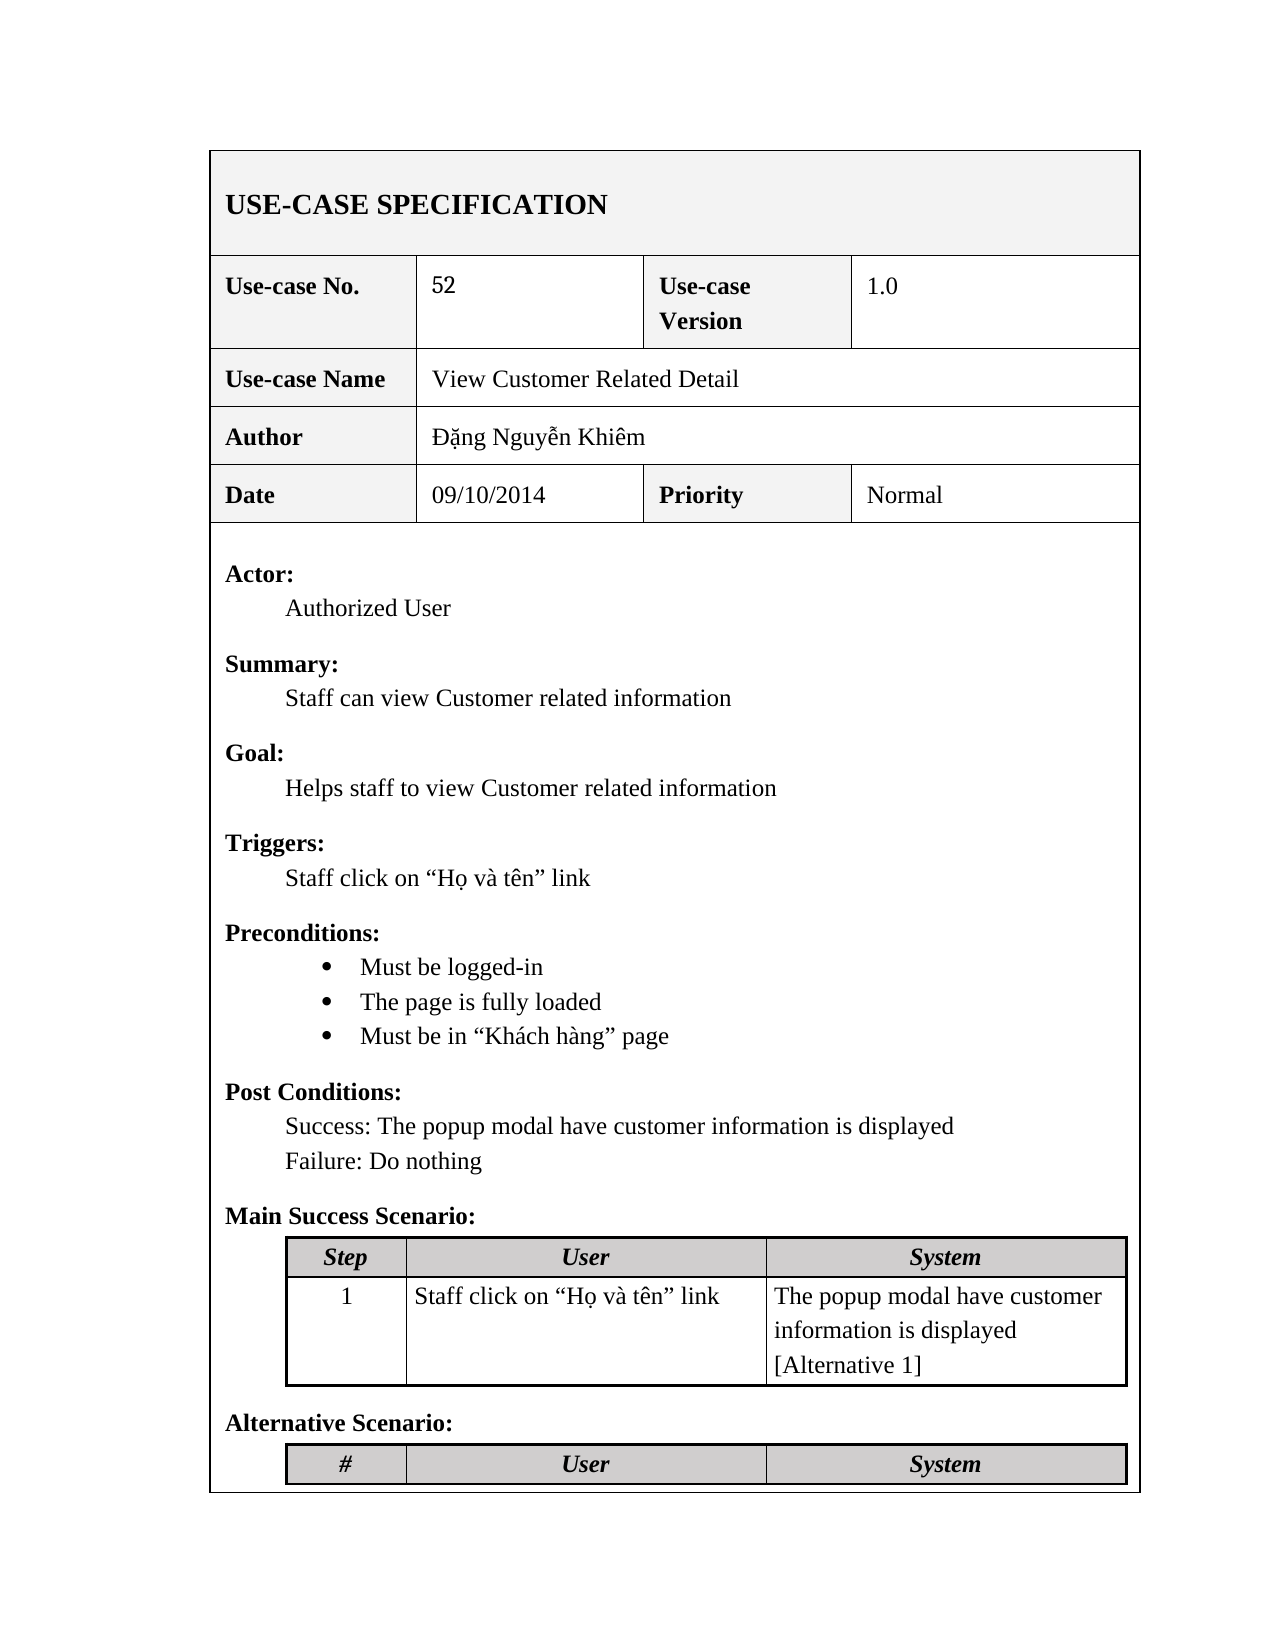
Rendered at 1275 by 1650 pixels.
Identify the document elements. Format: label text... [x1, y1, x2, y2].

table_cell 09/10/2014 [417, 465, 643, 522]
table_cell Use-case Version [644, 256, 851, 348]
table_cell 1.0 [852, 256, 1139, 348]
table_cell View Customer Related Detail [417, 349, 1139, 406]
table_cell Priority [644, 465, 851, 522]
table_cell UC0027 [417, 256, 643, 348]
table_cell Date [211, 465, 416, 522]
table_cell Normal [852, 465, 1139, 522]
table_cell Use-case Name [211, 349, 416, 406]
table_header USE-CASE SPECIFICATION [211, 151, 1139, 255]
table_cell Use-case No. [211, 256, 416, 348]
table_cell Đặng Nguyễn Khiêm [417, 407, 1139, 464]
table_cell Author [211, 407, 416, 464]
